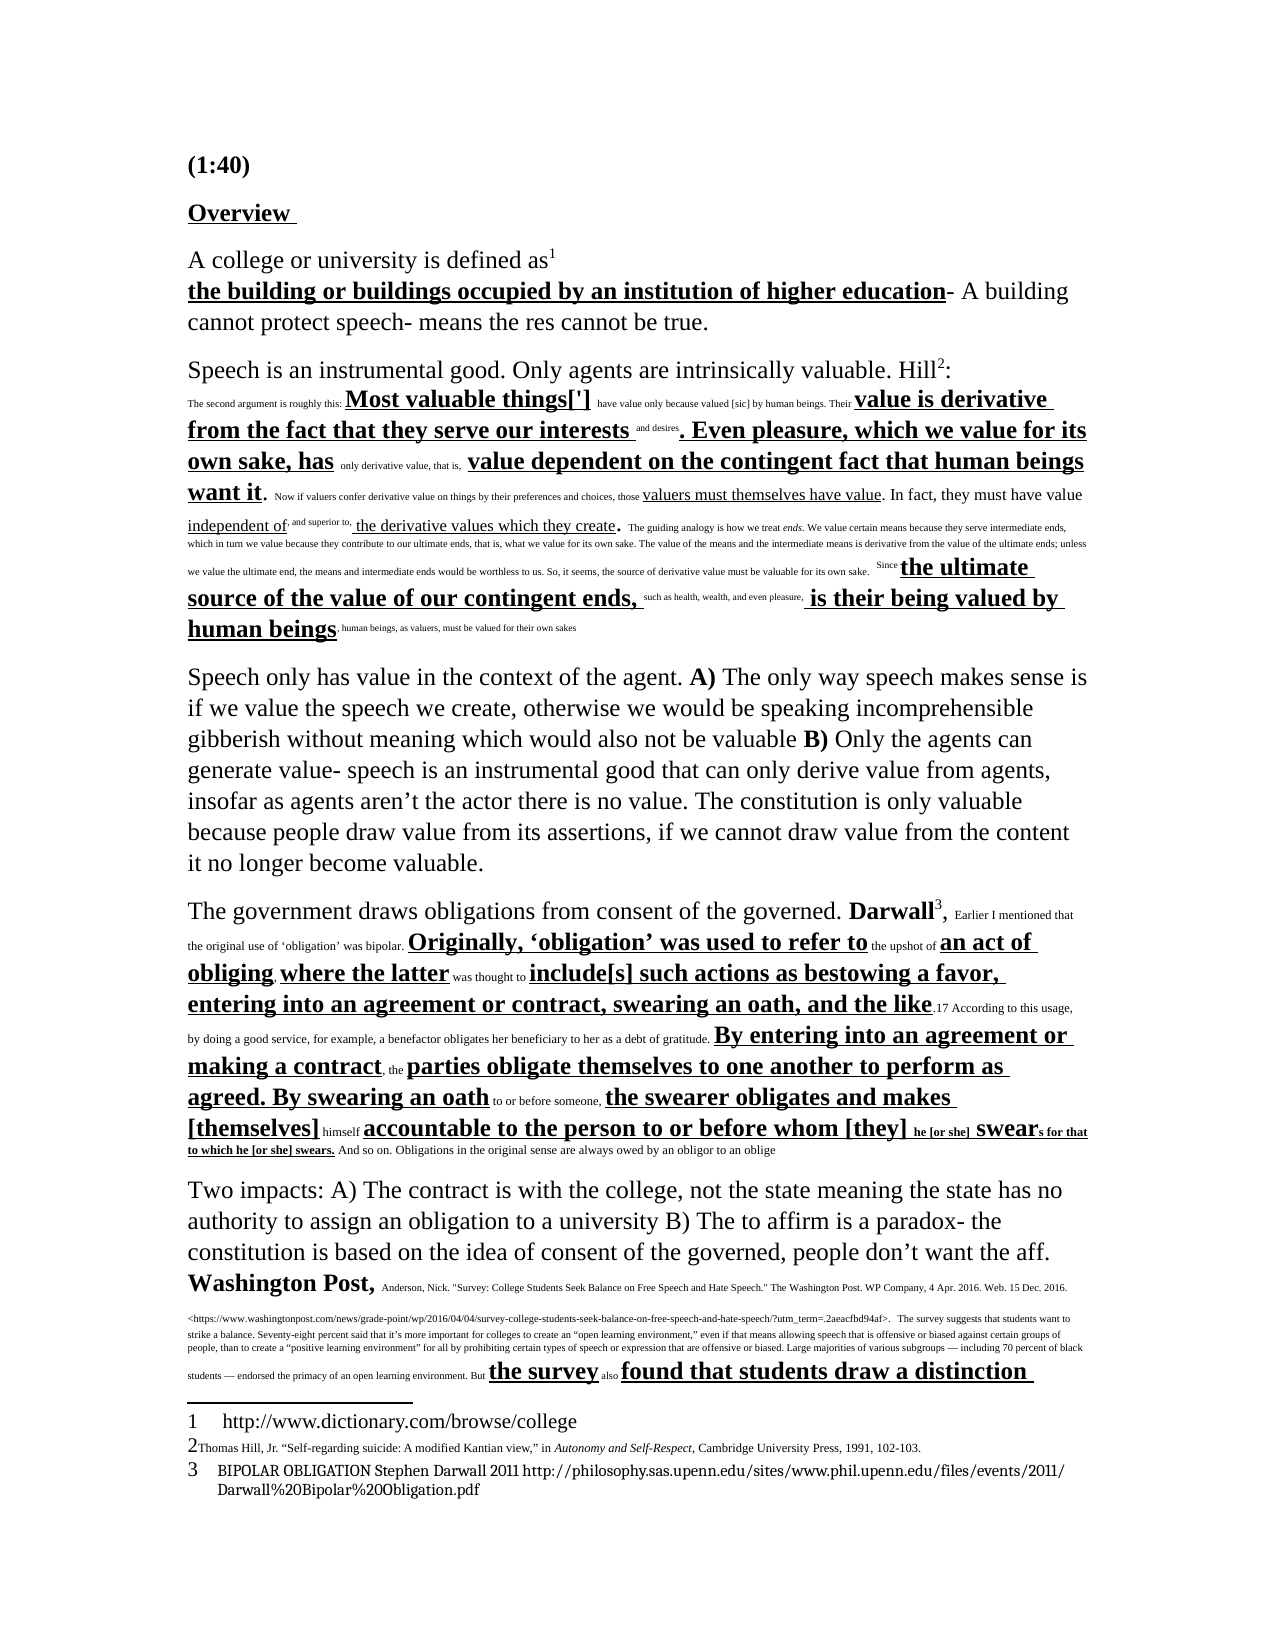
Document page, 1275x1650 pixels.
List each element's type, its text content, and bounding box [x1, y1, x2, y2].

text Speech only has value in the context of the agent. A) The only way speech makes sense is if we value the speech we create, otherwise we would be speaking incomprehensible gibberish without meaning which would also not be valuable B) Only the agents can generate value- speech is an instrumental good that can only derive value from agents, insofar as agents aren’t the actor there is no value. The constitution is only valuable because people draw value from its assertions, if we cannot draw value from the content it no longer become valuable. [187, 662, 1087, 877]
text Overview [187, 198, 1087, 226]
text Speech is an instrumental good. Only agents are intrinsically valuable. Hill: [187, 355, 1087, 384]
text A college or university is defined as the building or buildings occupied by an institution of higher education- A building cannot protect speech- means the res cannot be true. [187, 245, 1087, 336]
text (1:40) [187, 150, 1087, 179]
text The government draws obligations from consent of the governed. Darwall, Earlier I mentioned that the original use of ‘obligation’ was bipolar. Originally, ‘obligation’ was used to refer to the upshot of an act of obliging, where the latter was thought to include[s] such actions as bestowing a favor, entering into an agreement or contract, swearing an oath, and the like.17 According to this usage, by doing a good service, for example, a benefactor obligates her beneficiary to her as a debt of gratitude. By entering into an agreement or making a contract, the parties obligate themselves to one another to perform as agreed. By swearing an oath to or before someone, the swearer obligates and makes [themselves] himself accountable to the person to or before whom [they] he [or she] swears for that to which he [or she] swears. And so on. Obligations in the original sense are always owed by an obligor to an oblige [187, 896, 1087, 1157]
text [187, 1175, 1087, 1385]
text The second argument is roughly this: Most valuable things['] have value only because valued [sic] by human beings. Their value is derivative from the fact that they serve our interests and desires. Even pleasure, which we value for its own sake, has only derivative value, that is, value dependent on the contingent fact that human beings want it. Now if valuers confer derivative value on things by their preferences and choices, those valuers must themselves have value. In fact, they must have value independent of, and superior to, the derivative values which they create. The guiding analogy is how we treat ends. We value certain means because they serve intermediate ends, which in turn we value because they contribute to our ultimate ends, that is, what we value for its own sake. The value of the means and the intermediate means is derivative from the value of the ultimate ends; unless we value the ultimate end, the means and intermediate ends would be worthless to us. So, it seems, the source of derivative value must be valuable for its own sake. Since the ultimate source of the value of our contingent ends, such as health, wealth, and even pleasure, is their being valued by human beings, human beings, as valuers, must be valued for their own sakes [187, 384, 1087, 643]
